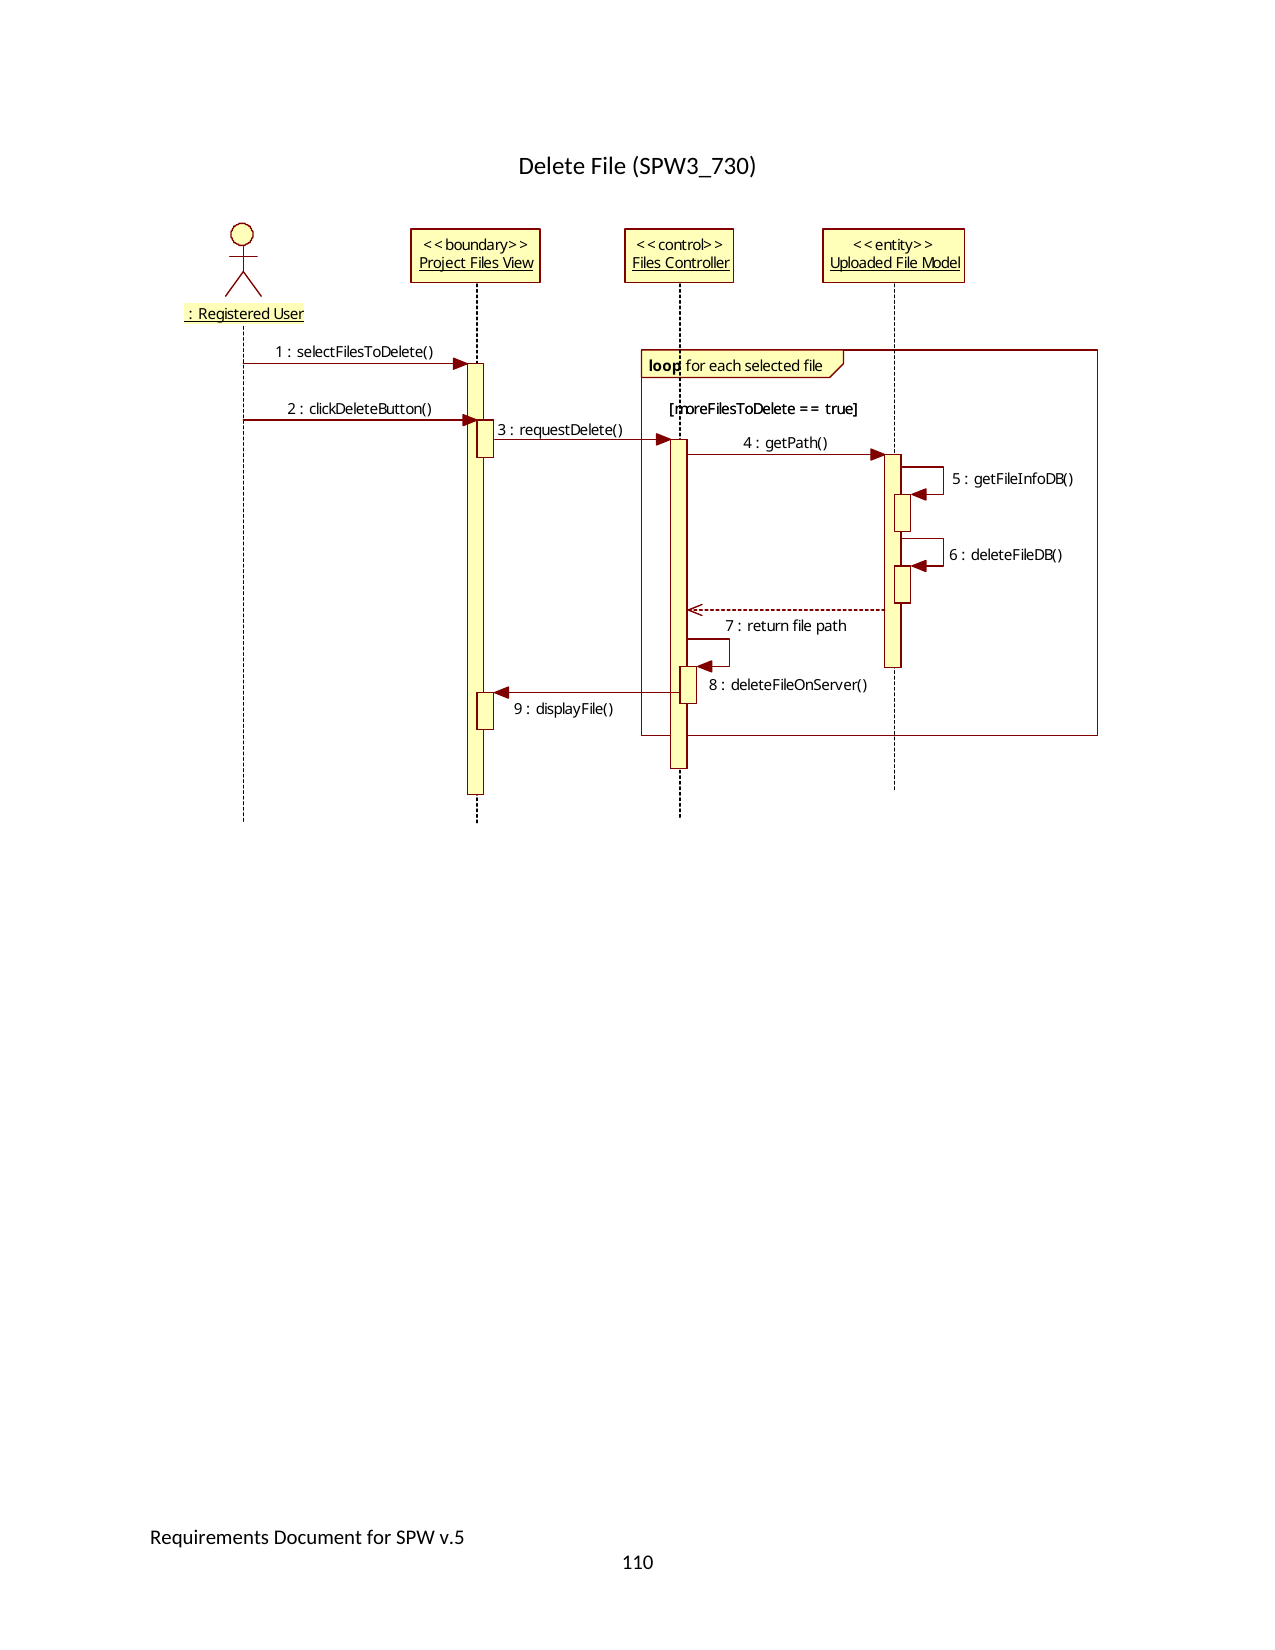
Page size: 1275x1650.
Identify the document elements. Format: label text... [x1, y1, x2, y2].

text Download File (SPW3_720)Delete File (SPW3_730) [150, 150, 1125, 851]
